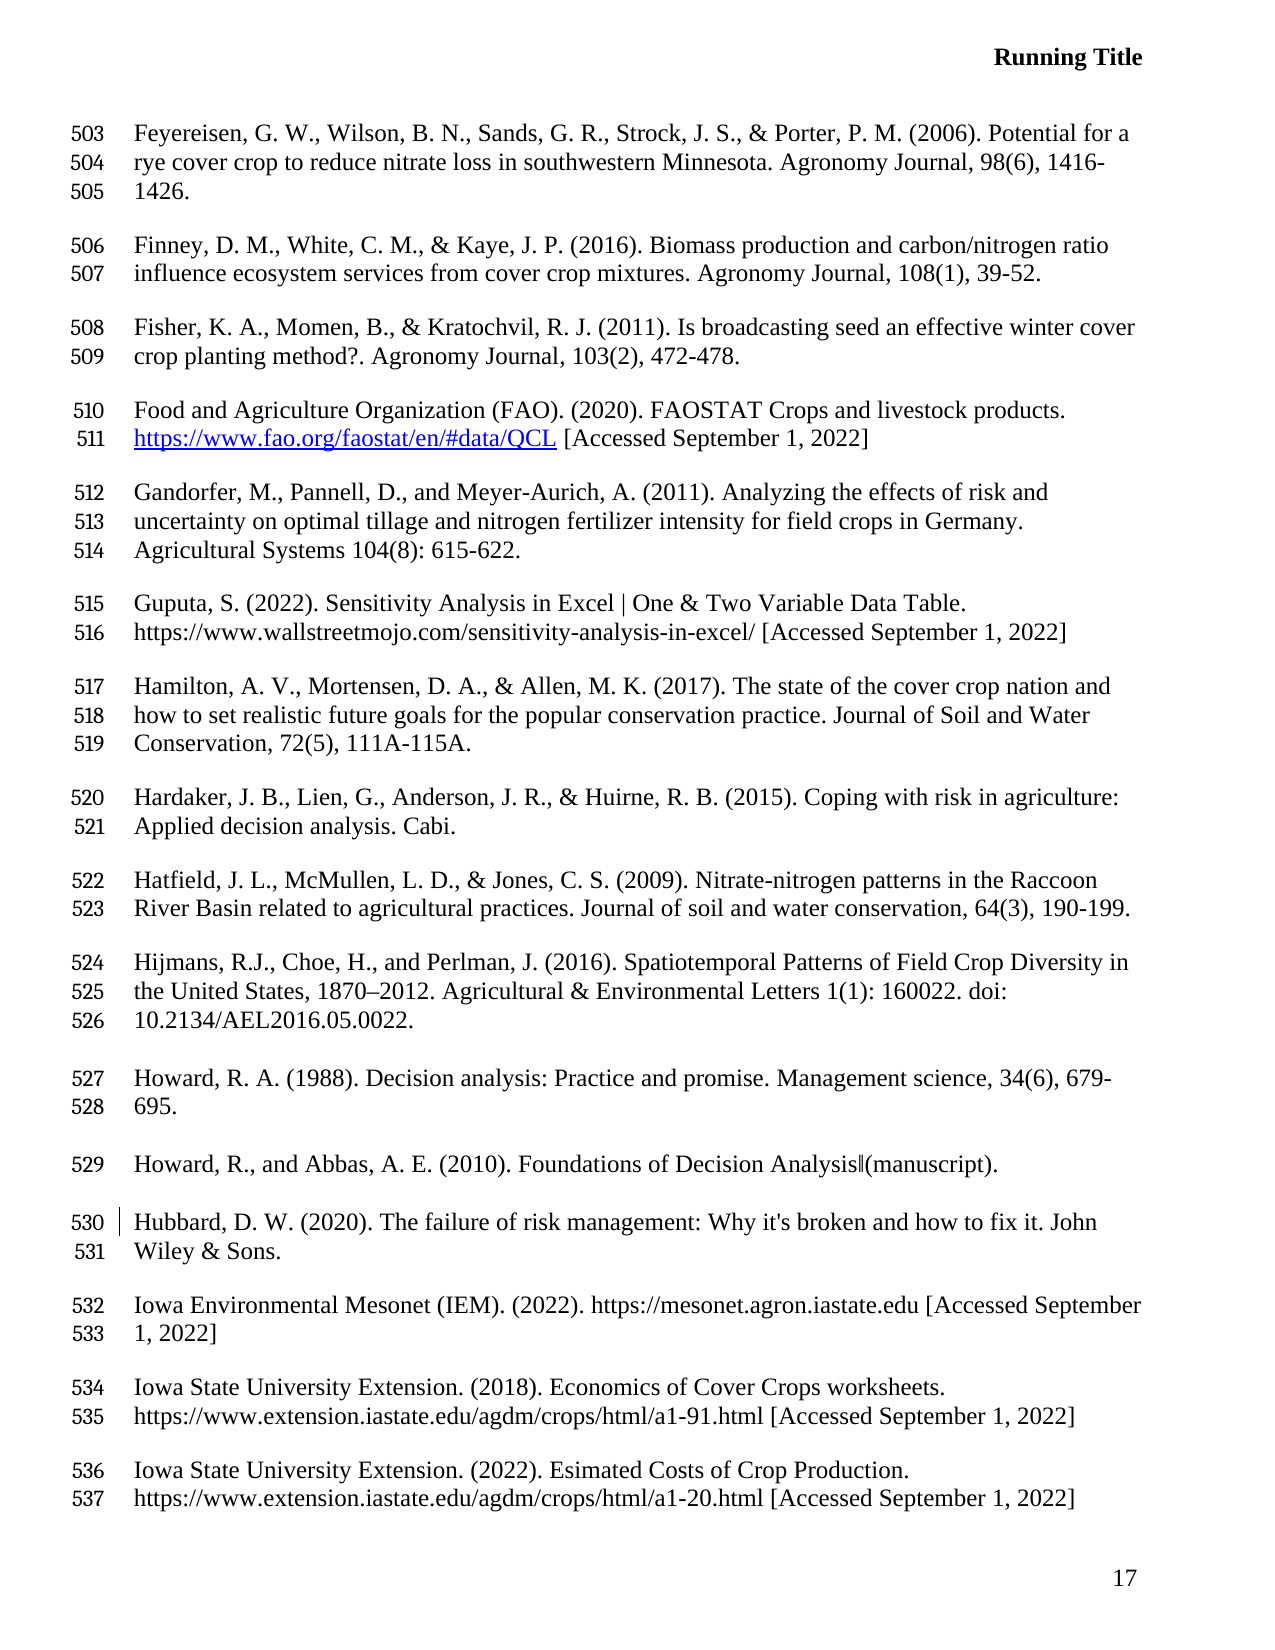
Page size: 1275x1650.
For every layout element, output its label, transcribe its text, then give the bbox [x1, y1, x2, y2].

text Fisher, K. A., Momen, B., & Kratochvil, R. J. (2011). Is broadcasting seed an effective winter cover crop planting method?. Agronomy Journal, 103(2), 472-478. [133, 312, 1152, 370]
text Hardaker, J. B., Lien, G., Anderson, J. R., & Huirne, R. B. (2015). Coping with risk in agriculture: Applied decision analysis. Cabi. [133, 782, 1152, 840]
text Guputa, S. (2022). Sensitivity Analysis in Excel | One & Two Variable Data Table. https://www.wallstreetmojo.com/sensitivity-analysis-in-excel/ [Accessed September 1, 2022] [133, 588, 1152, 646]
text Iowa Environmental Mesonet (IEM). (2022). https://mesonet.agron.iastate.edu [Accessed September 1, 2022] [133, 1290, 1152, 1347]
text Hamilton, A. V., Mortensen, D. A., & Allen, M. K. (2017). The state of the cover crop nation and how to set realistic future goals for the popular conservation practice. Journal of Soil and Water Conservation, 72(5), 111A-115A. [133, 671, 1152, 757]
text Howard, R., and Abbas, A. E. (2010). Foundations of Decision Analysis‖(manuscript). [133, 1149, 1152, 1178]
text Finney, D. M., White, C. M., & Kaye, J. P. (2016). Biomass production and carbon/nitrogen ratio influence ecosystem services from cover crop mixtures. Agronomy Journal, 108(1), 39-52. [133, 230, 1152, 287]
text Hatfield, J. L., McMullen, L. D., & Jones, C. S. (2009). Nitrate-nitrogen patterns in the Raccoon River Basin related to agricultural practices. Journal of soil and water conservation, 64(3), 190-199. [133, 865, 1152, 922]
text Feyereisen, G. W., Wilson, B. N., Sands, G. R., Strock, J. S., & Porter, P. M. (2006). Potential for a rye cover crop to reduce nitrate loss in southwestern Minnesota. Agronomy Journal, 98(6), 1416-1426. [133, 118, 1152, 205]
text Hijmans, R.J., Choe, H., and Perlman, J. (2016). Spatiotemporal Patterns of Field Crop Diversity in the United States, 1870–2012. Agricultural & Environmental Letters 1(1): 160022. doi: 10.2134/AEL2016.05.0022. [133, 947, 1152, 1033]
text Gandorfer, M., Pannell, D., and Meyer-Aurich, A. (2011). Analyzing the effects of risk and uncertainty on optimal tillage and nitrogen fertilizer intensity for field crops in Germany. Agricultural Systems 104(8): 615-622. [133, 477, 1152, 563]
text Iowa State University Extension. (2018). Economics of Cover Crops worksheets. https://www.extension.iastate.edu/agdm/crops/html/a1-91.html [Accessed September 1, 2022] [133, 1372, 1152, 1430]
text Food and Agriculture Organization (FAO). (2020). FAOSTAT Crops and livestock products. https://www.fao.org/faostat/en/#data/QCL [Accessed September 1, 2022] [133, 395, 1152, 452]
text Iowa State University Extension. (2022). Esimated Costs of Crop Production. https://www.extension.iastate.edu/agdm/crops/html/a1-20.html [Accessed September 1, 2022] [133, 1455, 1152, 1512]
text Hubbard, D. W. (2020). The failure of risk management: Why it's broken and how to fix it. John Wiley & Sons. [133, 1207, 1152, 1265]
text Howard, R. A. (1988). Decision analysis: Practice and promise. Management science, 34(6), 679-695. [133, 1063, 1152, 1120]
